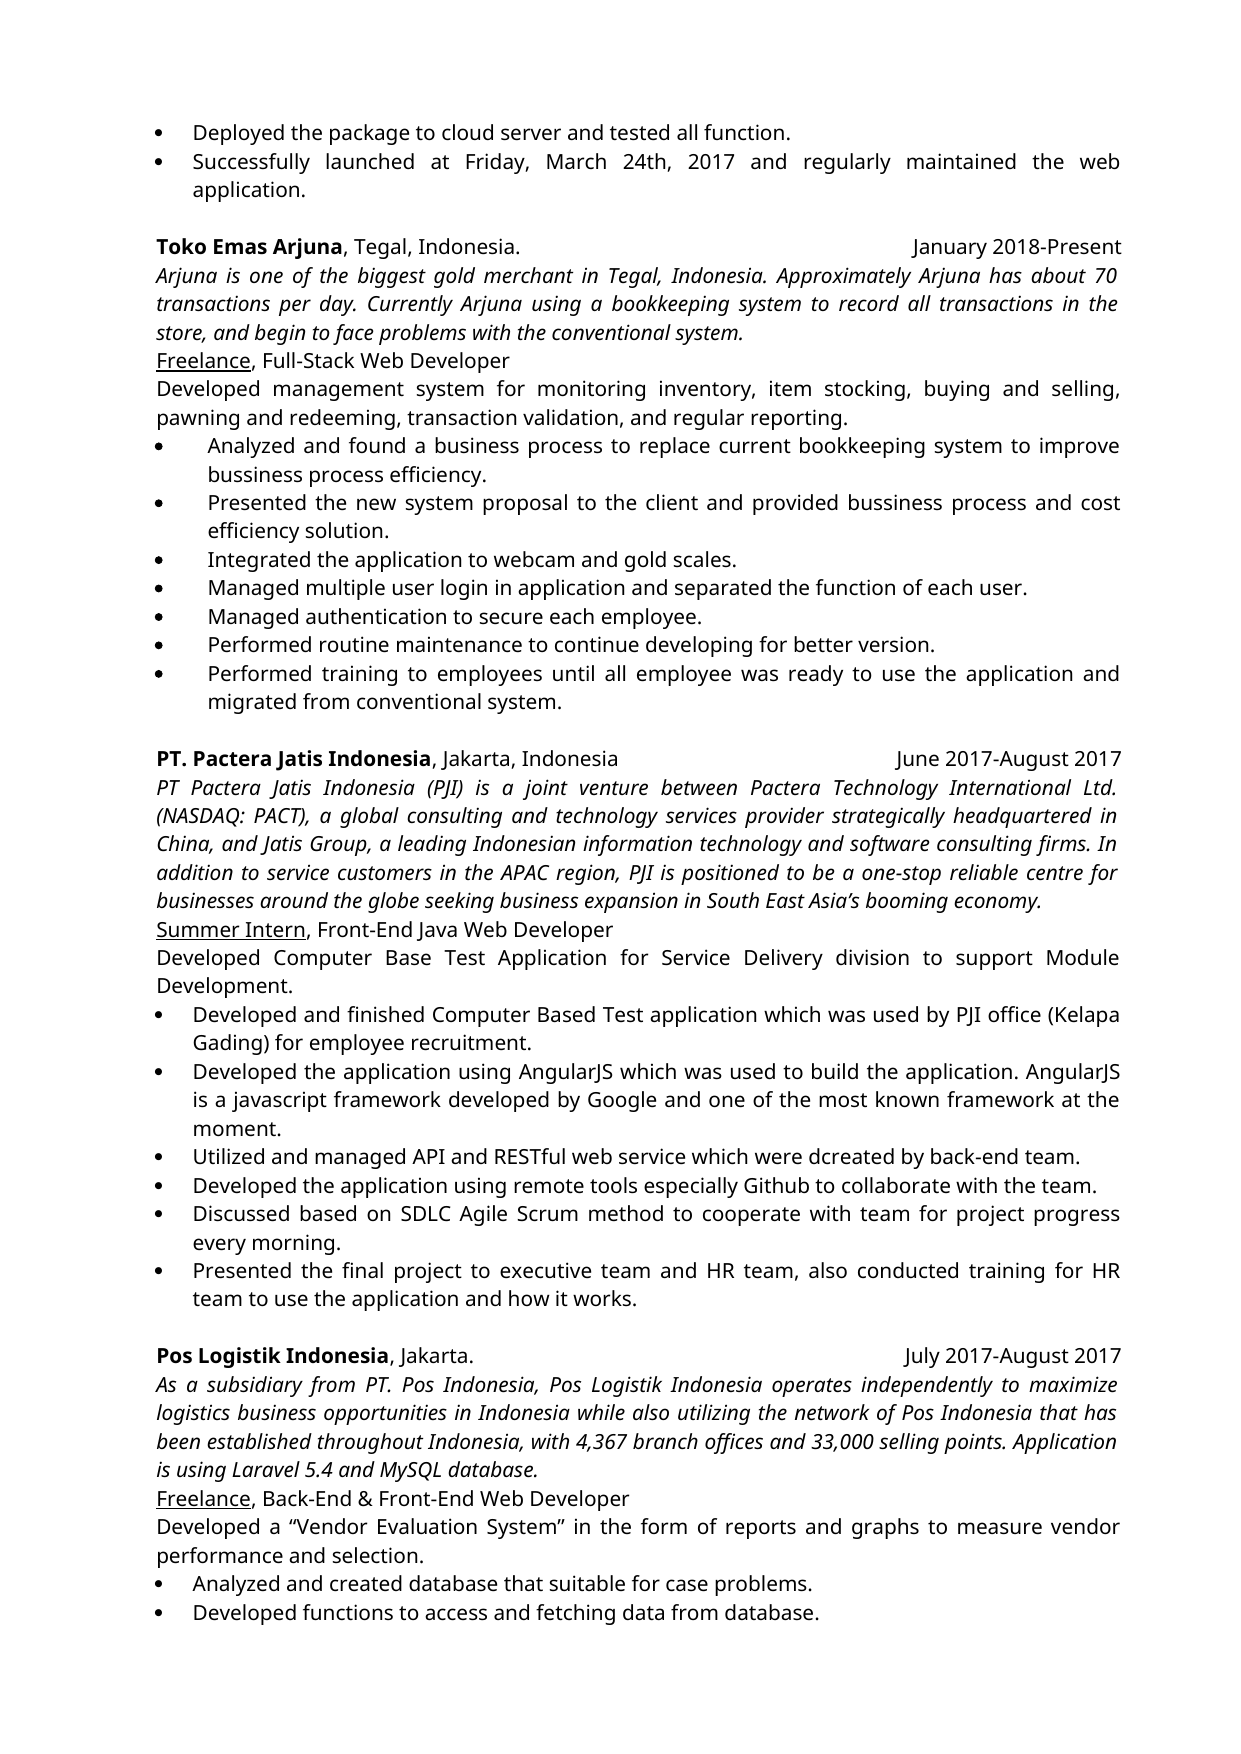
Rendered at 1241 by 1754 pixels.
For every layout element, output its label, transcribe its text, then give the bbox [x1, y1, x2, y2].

text PT. Pactera Jatis Indonesia, Jakarta, Indonesia June 2017-August 2017 [156, 744, 1122, 773]
list Managed multiple user login in application and separated the function of each user. [155, 573, 1122, 602]
list Deployed the package to cloud server and tested all function. [155, 118, 1122, 147]
list Managed authentication to secure each employee. [155, 602, 1122, 630]
list Successfully launched at Friday, March 24th, 2017 and regularly maintained the web application. [155, 147, 1122, 204]
list Developed and finished Computer Based Test application which was used by PJI office (Kelapa Gading) for employee recruitment. [155, 1000, 1122, 1057]
list Performed routine maintenance to continue developing for better version. [155, 630, 1122, 659]
list Developed the application using remote tools especially Github to collaborate with the team. [155, 1171, 1122, 1199]
list Integrated the application to webcam and gold scales. [155, 545, 1122, 573]
list Presented the final project to executive team and HR team, also conducted training for HR team to use the application and how it works. [155, 1256, 1122, 1313]
list Performed training to employees until all employee was ready to use the application and migrated from conventional system. [155, 659, 1122, 716]
text Arjuna is one of the biggest gold merchant in Tegal, Indonesia. Approximately Arjuna has about 70 transactions per day. Currently Arjuna using a bookkeeping system to record all transactions in the store, and begin to face problems with the conventional system. [156, 261, 1122, 346]
list Analyzed and created database that suitable for case problems. [155, 1569, 1122, 1598]
text Freelance, Full-Stack Web Developer [156, 346, 1122, 374]
text Freelance, Back-End & Front-End Web Developer [156, 1484, 1122, 1512]
list Developed functions to access and fetching data from database. [155, 1598, 1122, 1626]
list Utilized and managed API and RESTful web service which were dcreated by back-end team. [155, 1142, 1122, 1171]
list Analyzed and found a business process to replace current bookkeeping system to improve bussiness process efficiency. [155, 431, 1122, 488]
text Developed a “Vendor Evaluation System” in the form of reports and graphs to measure vendor performance and selection. [156, 1512, 1122, 1569]
list Presented the new system proposal to the client and provided bussiness process and cost efficiency solution. [155, 488, 1122, 545]
text PT Pactera Jatis Indonesia (PJI) is a joint venture between Pactera Technology International Ltd. (NASDAQ: PACT), a global consulting and technology services provider strategically headquartered in China, and Jatis Group, a leading Indonesian information technology and software consulting firms. In addition to service customers in the APAC region, PJI is positioned to be a one-stop reliable centre for businesses around the globe seeking business expansion in South East Asia’s booming economy. [156, 773, 1122, 915]
text Summer Intern, Front-End Java Web Developer [156, 915, 1122, 943]
text As a subsidiary from PT. Pos Indonesia, Pos Logistik Indonesia operates independently to maximize logistics business opportunities in Indonesia while also utilizing the network of Pos Indonesia that has been established throughout Indonesia, with 4,367 branch offices and 33,000 selling points. Application is using Laravel 5.4 and MySQL database. [156, 1370, 1122, 1484]
text Developed management system for monitoring inventory, item stocking, buying and selling, pawning and redeeming, transaction validation, and regular reporting. [156, 374, 1122, 431]
text Toko Emas Arjuna, Tegal, Indonesia. January 2018-Present [156, 232, 1122, 261]
list Discussed based on SDLC Agile Scrum method to cooperate with team for project progress every morning. [155, 1199, 1122, 1256]
list Developed the application using AngularJS which was used to build the application. AngularJS is a javascript framework developed by Google and one of the most known framework at the moment. [155, 1057, 1122, 1142]
text Pos Logistik Indonesia, Jakarta. July 2017-August 2017 [156, 1342, 1122, 1370]
text Developed Computer Base Test Application for Service Delivery division to support Module Development. [156, 943, 1122, 1000]
